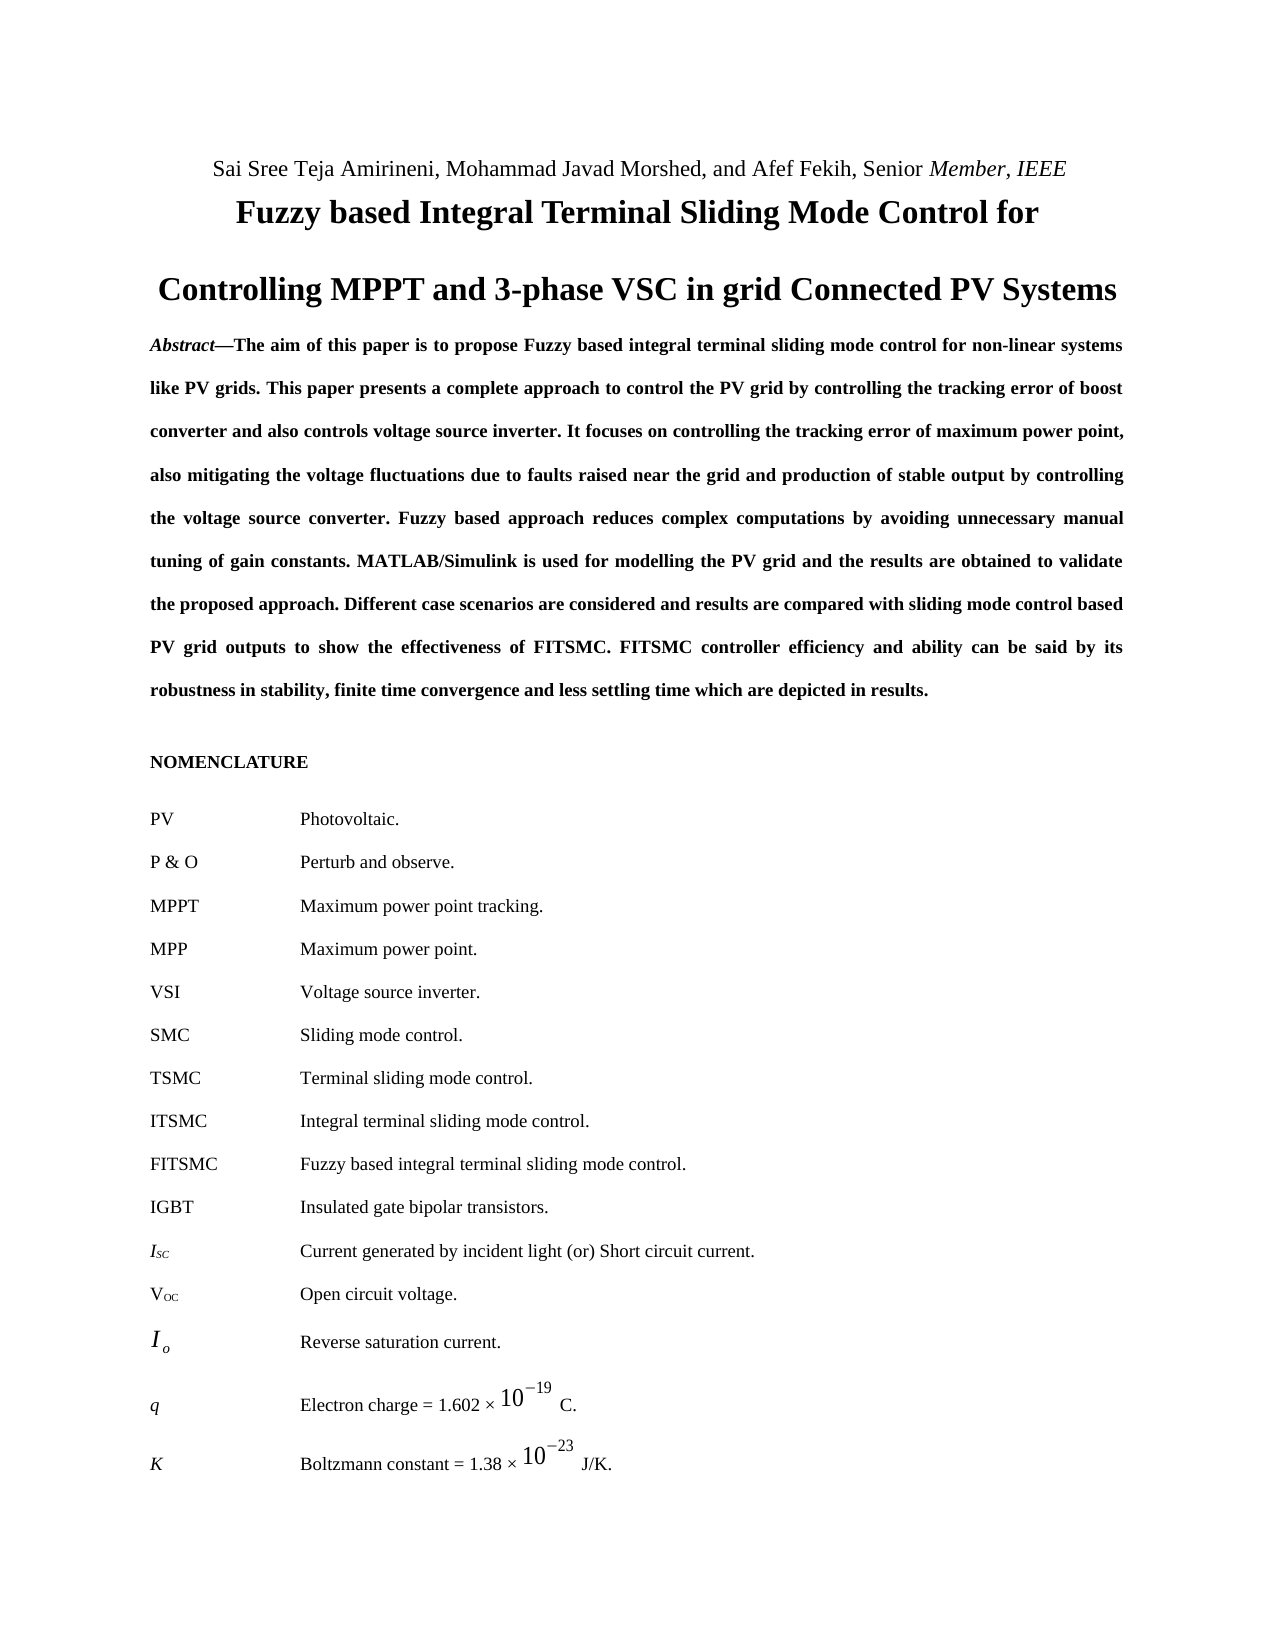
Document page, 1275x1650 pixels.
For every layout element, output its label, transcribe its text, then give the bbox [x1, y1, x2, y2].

text SMC Sliding mode control. [150, 1024, 1125, 1045]
text Sai Sree Teja Amirineni, Mohammad Javad Morshed, and Afef Fekih, Senior Member, IEEE [168, 155, 1113, 181]
text Reverse saturation current. [150, 1326, 1125, 1357]
title Fuzzy based Integral Terminal Sliding Mode Control for Controlling MPPT and 3-phase VSC in grid Connected PV Systems [150, 192, 1125, 307]
text IGBT Insulated gate bipolar transistors. [150, 1196, 1125, 1218]
text Abstract—The aim of this paper is to propose Fuzzy based integral terminal sliding mode control for non-linear systems like PV grids. This paper presents a complete approach to control the PV grid by controlling the tracking error of boost converter and also controls voltage source inverter. It focuses on controlling the tracking error of maximum power point, also mitigating the voltage fluctuations due to faults raised near the grid and production of stable output by controlling the voltage source converter. Fuzzy based approach reduces complex computations by avoiding unnecessary manual tuning of gain constants. MATLAB/Simulink is used for modelling the PV grid and the results are obtained to validate the proposed approach. Different case scenarios are considered and results are compared with sliding mode control based PV grid outputs to show the effectiveness of FITSMC. FITSMC controller efficiency and ability can be said by its robustness in stability, finite time convergence and less settling time which are depicted in results. [150, 334, 1125, 701]
text FITSMC Fuzzy based integral terminal sliding mode control. [150, 1153, 1125, 1175]
subtitle nomenclature [150, 747, 1125, 773]
text TSMC Terminal sliding mode control. [150, 1067, 1125, 1088]
text K Boltzmann constant = 1.38 × J/K. [150, 1437, 1125, 1474]
text ITSMC Integral terminal sliding mode control. [150, 1110, 1125, 1132]
text MPP Maximum power point. [150, 938, 1125, 959]
text VSI Voltage source inverter. [150, 981, 1125, 1002]
text PV Photovoltaic. [150, 808, 1125, 830]
text ISC Current generated by incident light (or) Short circuit current. [150, 1239, 1125, 1261]
text MPPT Maximum power point tracking. [150, 894, 1125, 916]
text P & O Perturb and observe. [150, 851, 1125, 873]
text q Electron charge = 1.602 × C. [150, 1379, 1125, 1416]
text VOC Open circuit voltage. [150, 1283, 1125, 1304]
